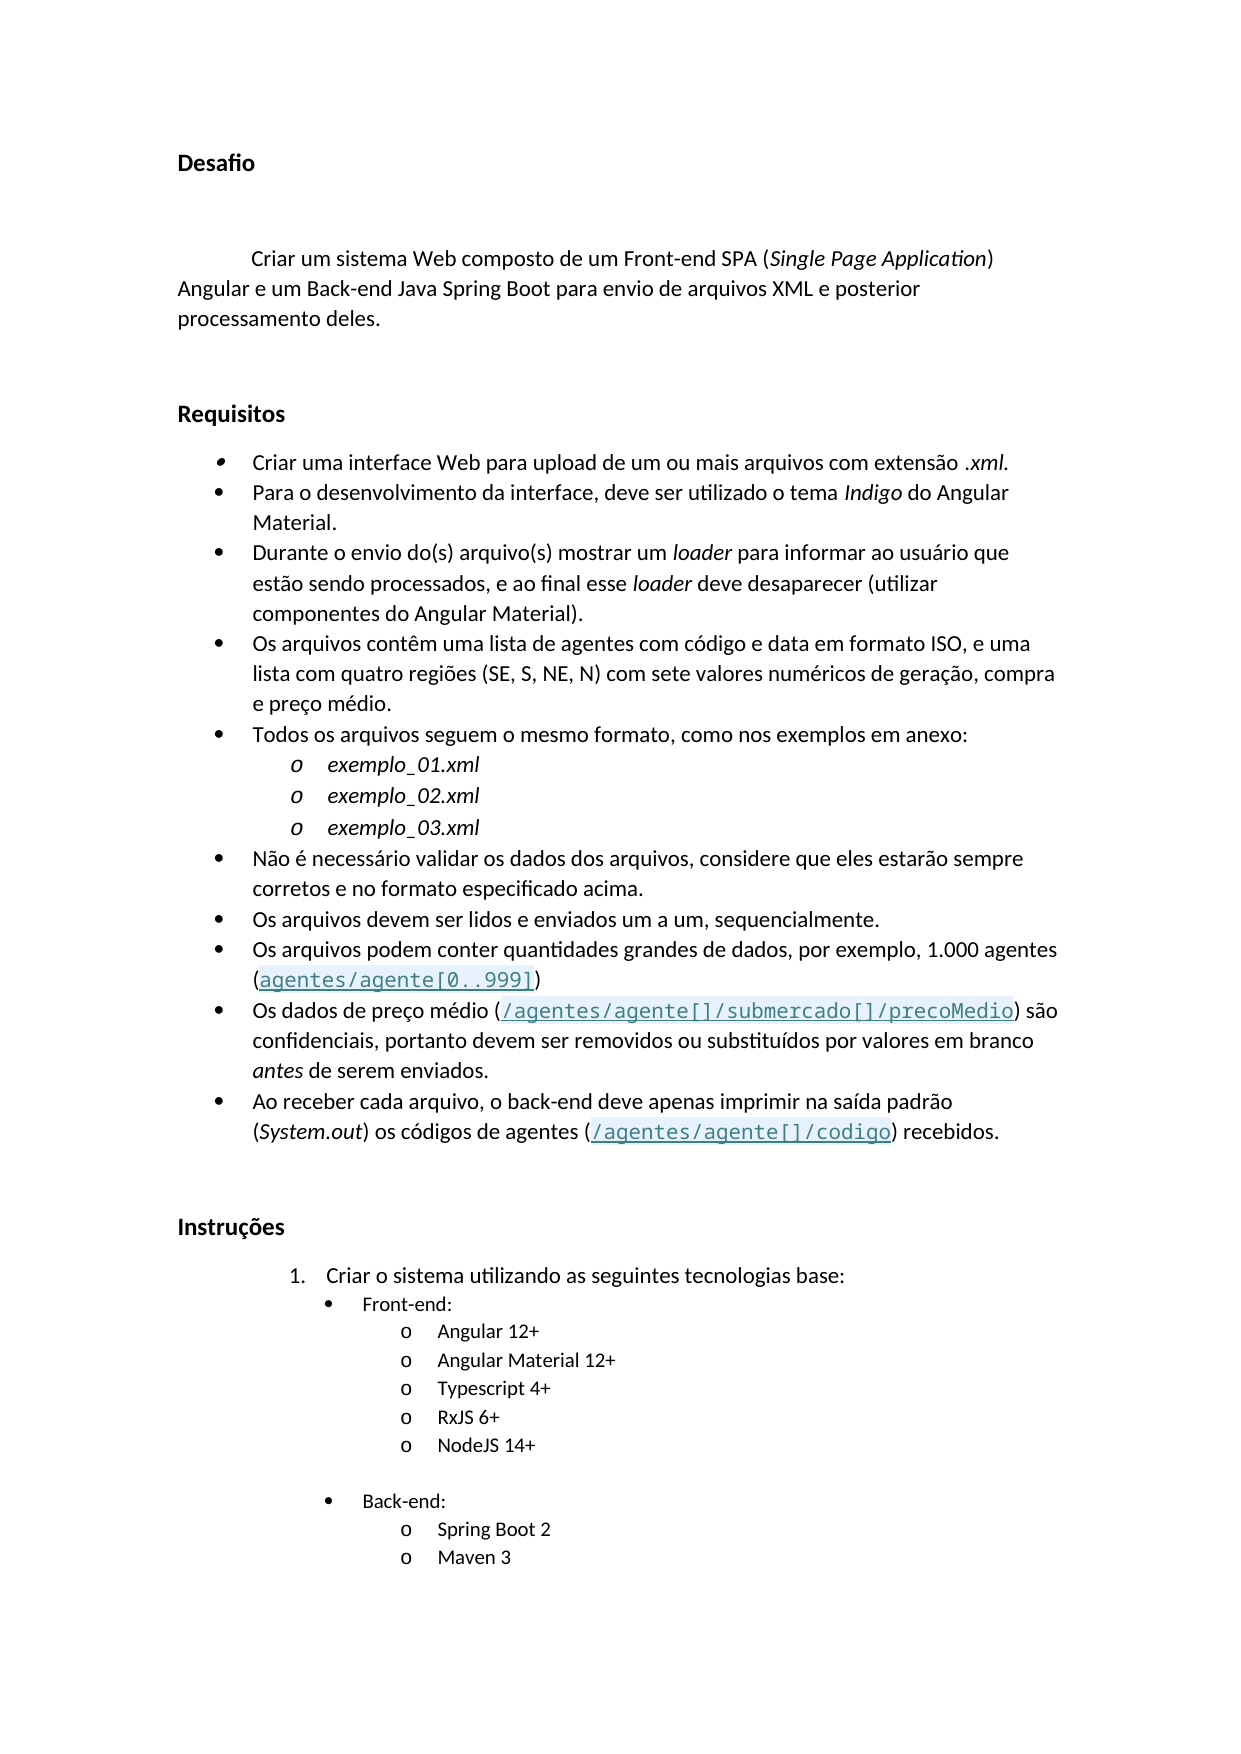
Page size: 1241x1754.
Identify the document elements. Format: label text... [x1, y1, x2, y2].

list Ao receber cada arquivo, o back-end deve apenas imprimir na saída padrão (System.out) os códigos de agentes (/agentes/agente[]/codigo) recebidos. [215, 1087, 1063, 1145]
list Os arquivos devem ser lidos e enviados um a um, sequencialmente. [215, 905, 1063, 933]
text Desafio [177, 148, 1063, 178]
list exemplo_01.xml [290, 750, 1063, 779]
text Criar um sistema Web composto de um Front-end SPA (Single Page Application) Angular e um Back-end Java Spring Boot para envio de arquivos XML e posterior processamento deles. [177, 244, 1063, 332]
list Não é necessário validar os dados dos arquivos, considere que eles estarão sempre corretos e no formato especificado acima. [215, 844, 1063, 902]
list Front-end: [325, 1291, 1063, 1316]
list Angular 12+ [400, 1318, 1063, 1345]
list Criar uma interface Web para upload de um ou mais arquivos com extensão .xml. [215, 448, 1063, 476]
list Typescript 4+ [400, 1375, 1063, 1402]
list Spring Boot 2 [400, 1516, 1063, 1542]
text Requisitos [177, 398, 1063, 429]
list Os arquivos podem conter quantidades grandes de dados, por exemplo, 1.000 agentes (agentes/agente[0..999]) [215, 935, 1063, 993]
list Criar o sistema utilizando as seguintes tecnologias base: [288, 1261, 1063, 1289]
list Angular Material 12+ [400, 1347, 1063, 1373]
list Maven 3 [400, 1544, 1063, 1571]
text Instruções [177, 1211, 1063, 1242]
list Os dados de preço médio (/agentes/agente[]/submercado[]/precoMedio) são confidenciais, portanto devem ser removidos ou substituídos por valores em branco antes de serem enviados. [215, 996, 1063, 1084]
list Back-end: [325, 1488, 1063, 1514]
list RxJS 6+ [400, 1404, 1063, 1430]
list Os arquivos contêm uma lista de agentes com código e data em formato ISO, e uma lista com quatro regiões (SE, S, NE, N) com sete valores numéricos de geração, compra e preço médio. [215, 629, 1063, 717]
list Para o desenvolvimento da interface, deve ser utilizado o tema Indigo do Angular Material. [215, 478, 1063, 536]
list exemplo_02.xml [290, 781, 1063, 811]
list Todos os arquivos seguem o mesmo formato, como nos exemplos em anexo: [215, 720, 1063, 748]
list exemplo_03.xml [290, 813, 1063, 842]
list Durante o envio do(s) arquivo(s) mostrar um loader para informar ao usuário que estão sendo processados, e ao final esse loader deve desaparecer (utilizar componentes do Angular Material). [215, 538, 1063, 627]
list NodeJS 14+ [400, 1432, 1063, 1459]
